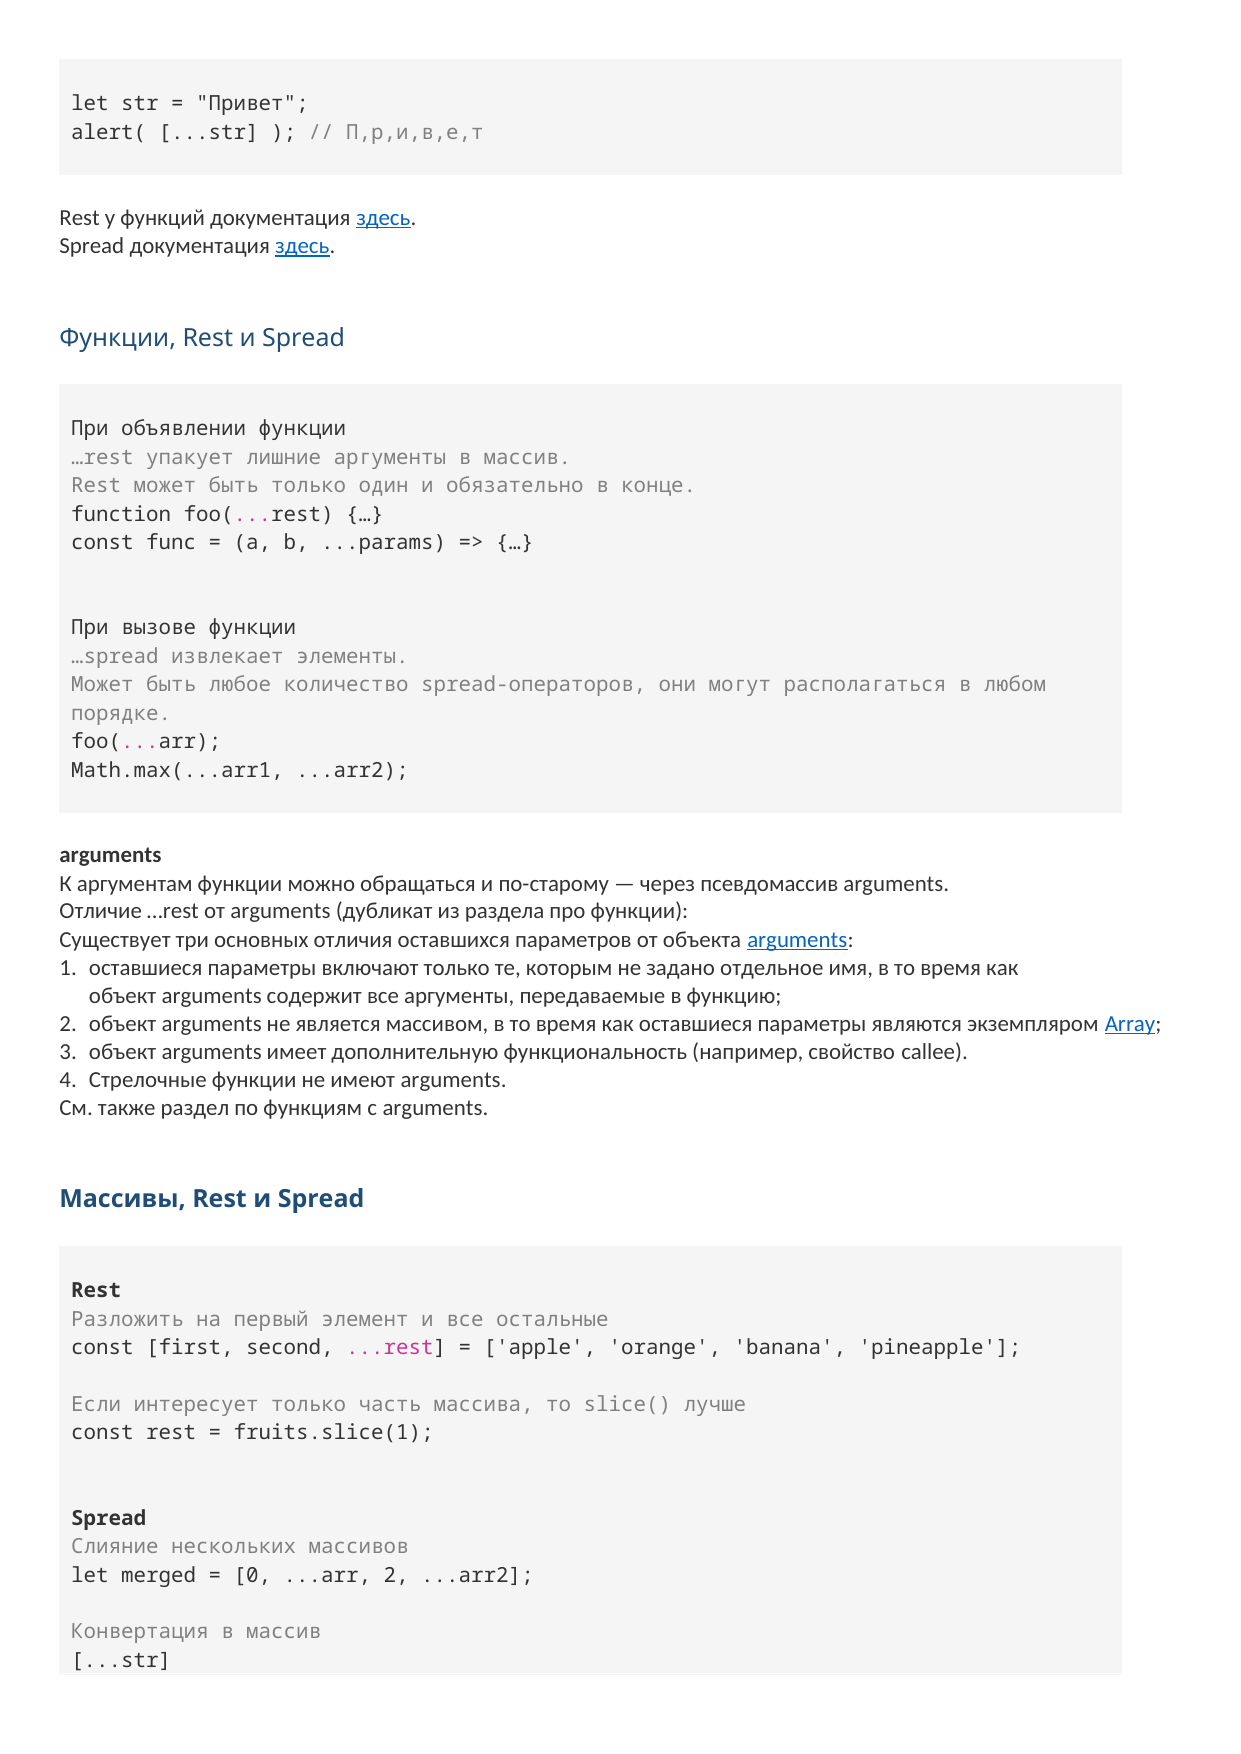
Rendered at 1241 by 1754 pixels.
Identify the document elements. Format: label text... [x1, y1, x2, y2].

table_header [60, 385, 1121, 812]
text Существует три основных отличия оставшихся параметров от объекта arguments: [59, 925, 1181, 953]
text К аргументам функции можно обращаться и по-старому — через псевдомассив arguments. [59, 869, 1181, 897]
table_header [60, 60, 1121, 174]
subtitle Функции, Rest и Spread [59, 319, 1181, 353]
list оставшиеся параметры включают только те, которым не задано отдельное имя, в то время как объект arguments содержит все аргументы, передаваемые в функцию; [59, 953, 1181, 1009]
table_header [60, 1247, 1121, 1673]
list Стрелочные функции не имеют arguments. [59, 1065, 1181, 1093]
subtitle Массивы, Rest и Spread [59, 1181, 1181, 1215]
list объект arguments не является массивом, в то время как оставшиеся параметры являются экземпляром Array; [59, 1009, 1181, 1037]
text См. также раздел по функциям с arguments. [59, 1093, 1181, 1121]
list объект arguments имеет дополнительную функциональность (например, свойство callee). [59, 1037, 1181, 1065]
text Rest у функций документация здесь. [59, 203, 1181, 231]
text Spread документация здесь. [59, 231, 1181, 259]
text Отличие …rest от arguments (дубликат из раздела про функции): [59, 897, 1181, 925]
text arguments [59, 841, 1181, 869]
